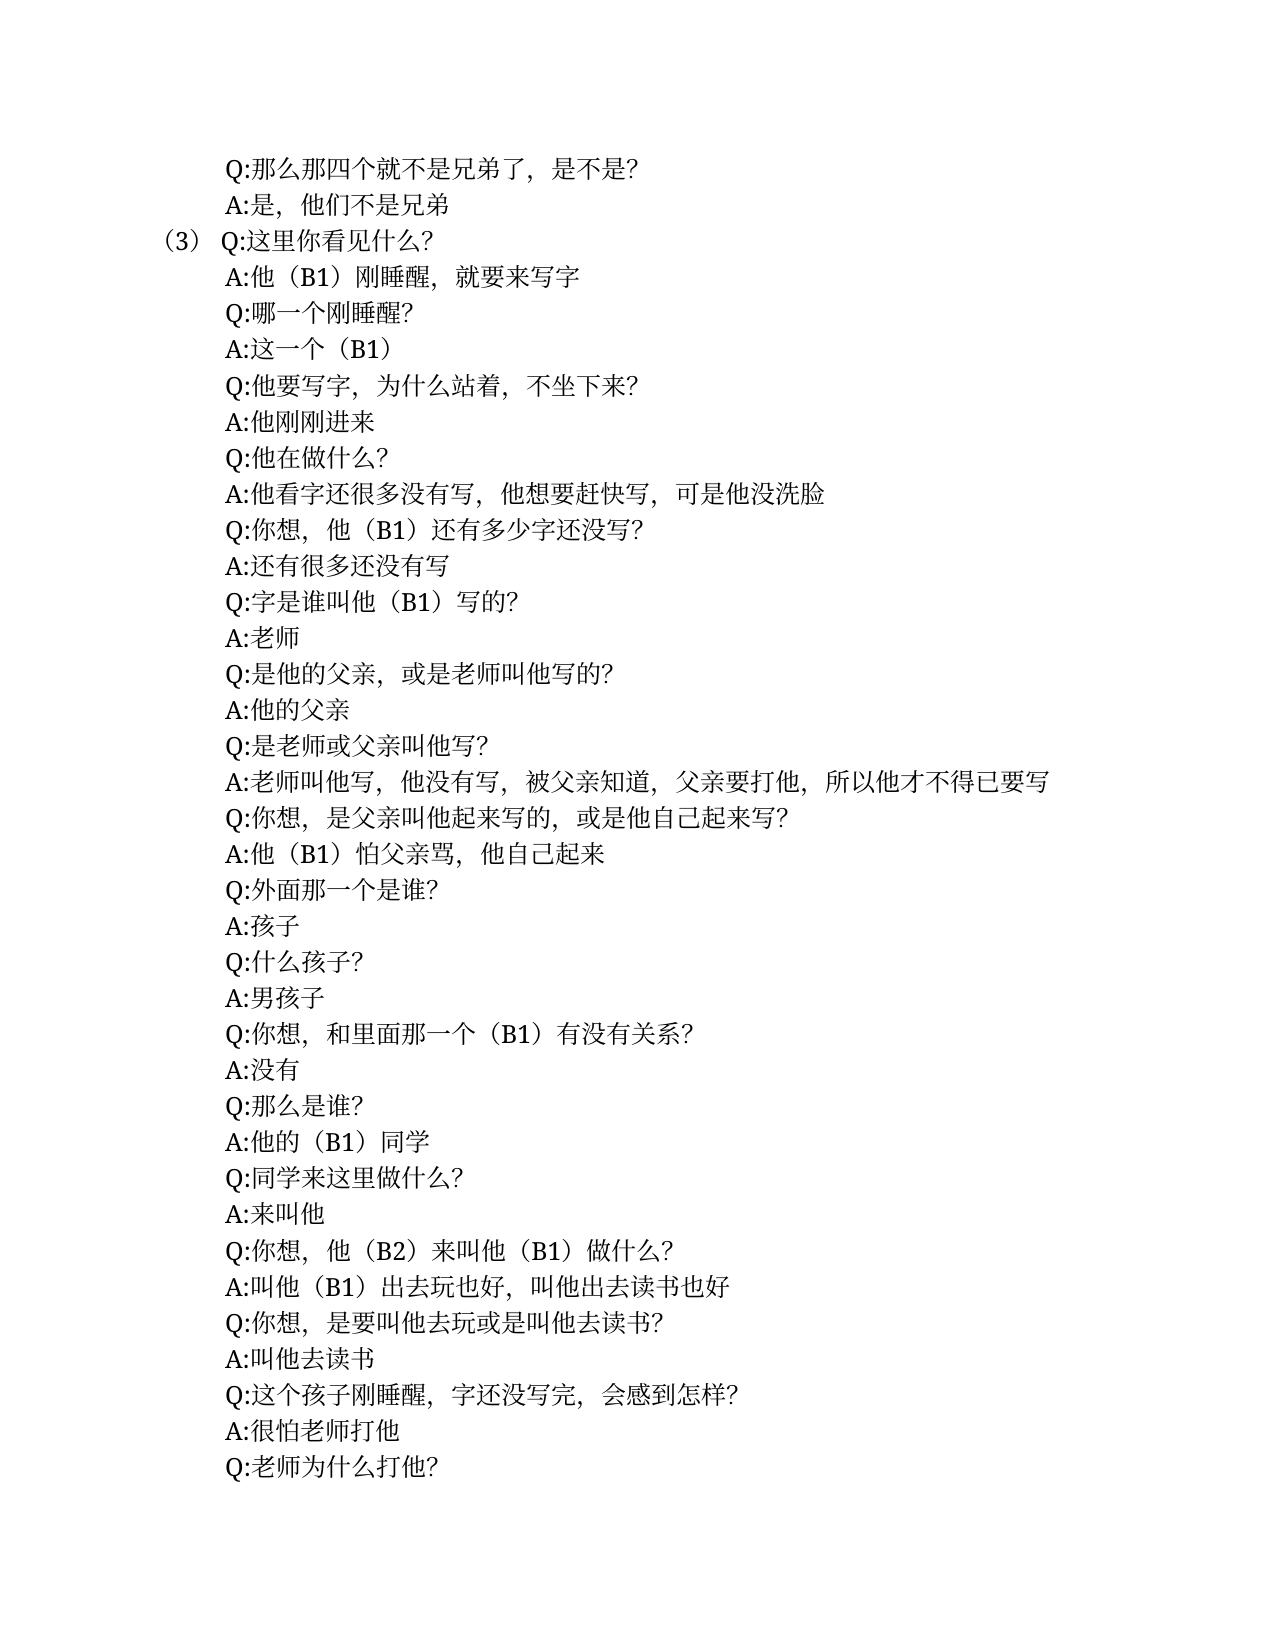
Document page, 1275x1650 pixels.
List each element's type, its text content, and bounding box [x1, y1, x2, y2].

text A:还有很多还没有写 [150, 546, 1125, 582]
text A:叫他去读书 [150, 1339, 1125, 1375]
text A:他看字还很多没有写，他想要赶快写，可是他没洗脸 [150, 474, 1125, 510]
text A:老师 [150, 618, 1125, 654]
text A:他（B1）怕父亲骂，他自己起来 [150, 835, 1125, 871]
text Q:你想，是要叫他去玩或是叫他去读书？ [150, 1303, 1125, 1339]
text Q:同学来这里做什么？ [150, 1159, 1125, 1195]
text A:他的父亲 [150, 691, 1125, 727]
text A:他（B1）刚睡醒，就要来写字 [150, 258, 1125, 294]
text Q:那么那四个就不是兄弟了，是不是？ [150, 150, 1125, 186]
text Q:他要写字，为什么站着，不坐下来？ [150, 366, 1125, 402]
text A:他刚刚进来 [150, 402, 1125, 438]
text Q:你想，他（B1）还有多少字还没写？ [150, 510, 1125, 546]
text A:叫他（B1）出去玩也好，叫他出去读书也好 [150, 1267, 1125, 1303]
text Q:老师为什么打他？ [150, 1447, 1125, 1483]
text Q:字是谁叫他（B1）写的？ [150, 582, 1125, 618]
text Q:哪一个刚睡醒？ [150, 294, 1125, 330]
text Q:你想，是父亲叫他起来写的，或是他自己起来写？ [150, 799, 1125, 835]
text Q:是他的父亲，或是老师叫他写的？ [150, 654, 1125, 691]
text Q:这个孩子刚睡醒，字还没写完，会感到怎样？ [150, 1375, 1125, 1411]
text Q:你想，和里面那一个（B1）有没有关系？ [150, 1015, 1125, 1051]
text （3） Q:这里你看见什么？ [150, 222, 1125, 258]
text A:孩子 [150, 907, 1125, 943]
text A:老师叫他写，他没有写，被父亲知道，父亲要打他，所以他才不得已要写 [150, 763, 1125, 799]
text A:没有 [150, 1051, 1125, 1087]
text Q:外面那一个是谁？ [150, 871, 1125, 907]
text A:很怕老师打他 [150, 1411, 1125, 1447]
text Q:那么是谁？ [150, 1087, 1125, 1123]
text A:这一个（B1） [150, 330, 1125, 366]
text Q:什么孩子？ [150, 943, 1125, 979]
text A:是，他们不是兄弟 [150, 186, 1125, 222]
text Q:你想，他（B2）来叫他（B1）做什么？ [150, 1231, 1125, 1267]
text A:他的（B1）同学 [150, 1123, 1125, 1159]
text Q:他在做什么？ [150, 438, 1125, 474]
text Q:是老师或父亲叫他写？ [150, 727, 1125, 763]
text A:来叫他 [150, 1195, 1125, 1231]
text A:男孩子 [150, 979, 1125, 1015]
